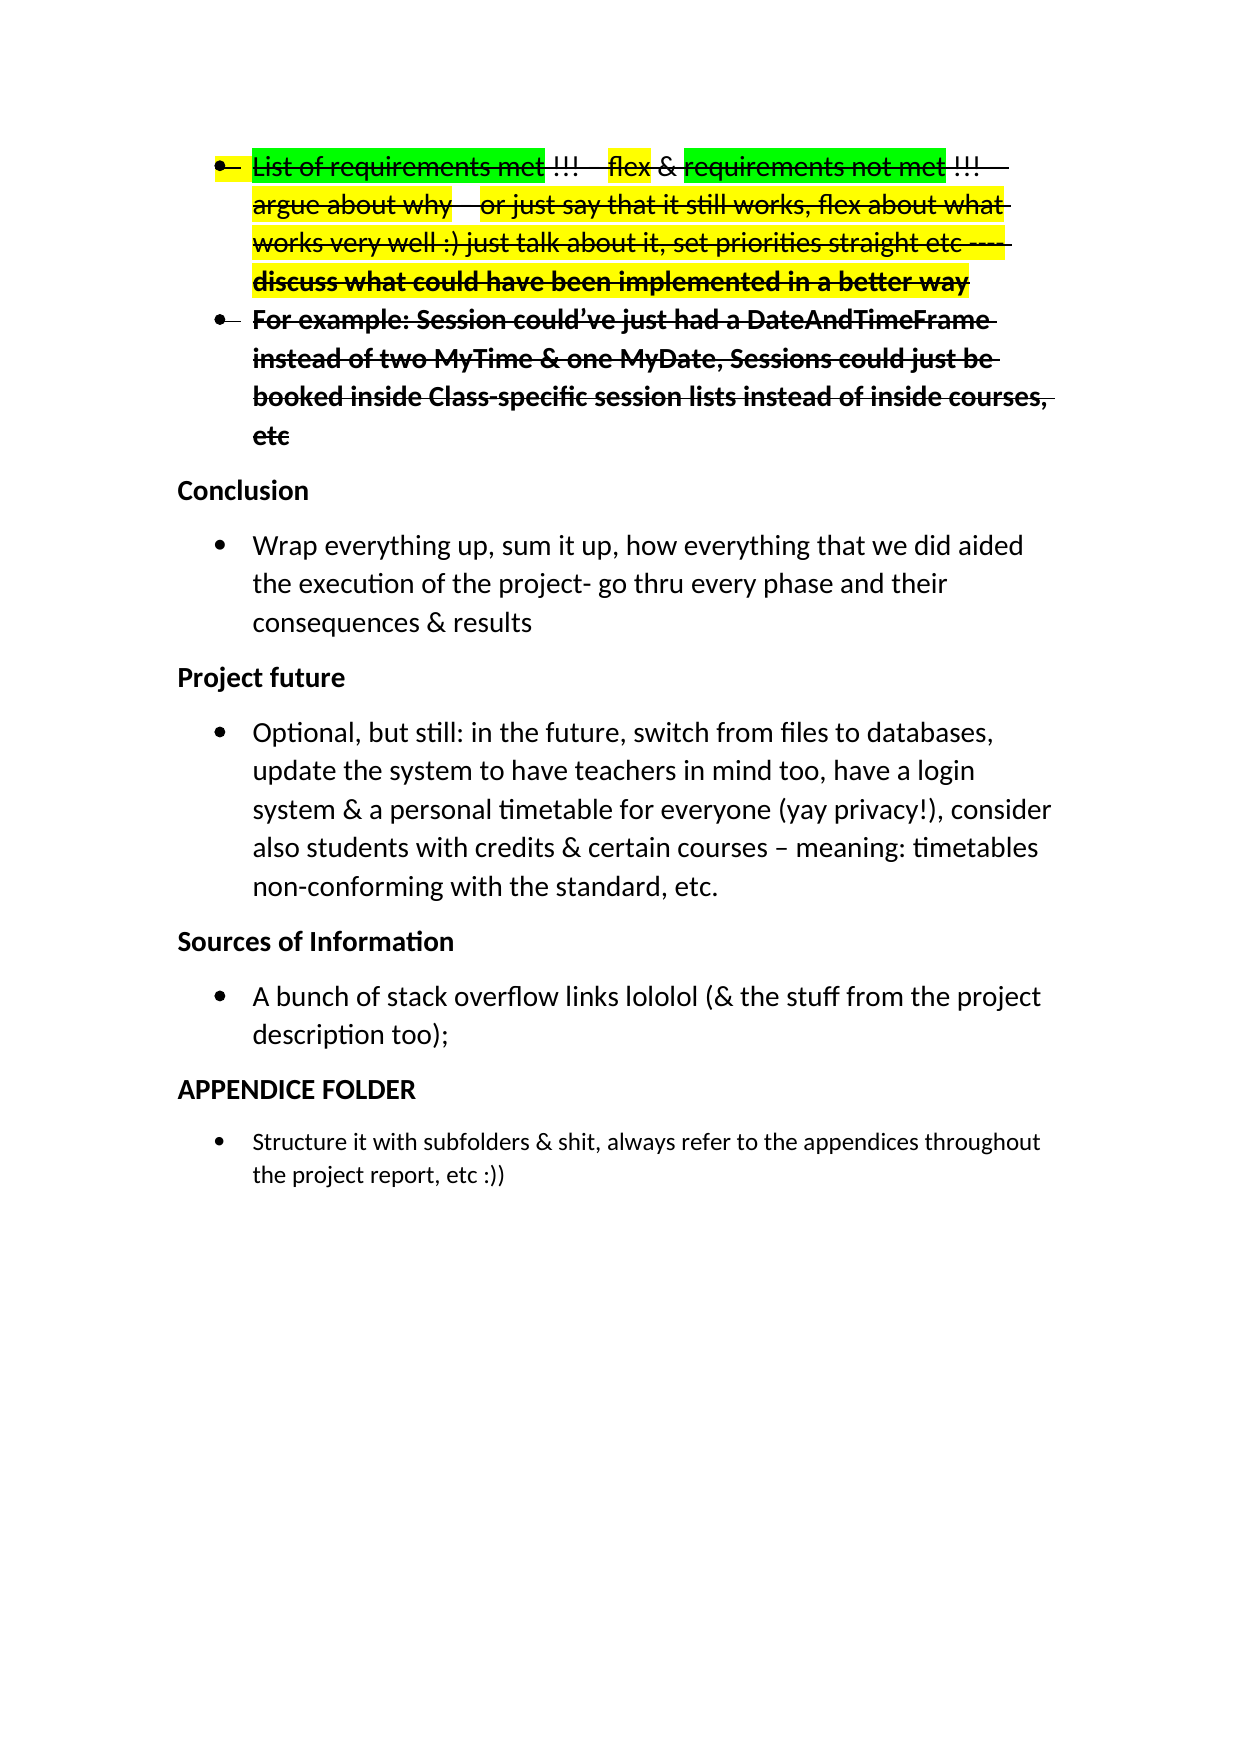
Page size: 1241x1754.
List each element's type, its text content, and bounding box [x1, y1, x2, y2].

text Conclusion [177, 472, 1063, 507]
text APPENDICE FOLDER [177, 1071, 1063, 1107]
text Project future [177, 659, 1063, 694]
list Wrap everything up, sum it up, how everything that we did aided the execution of the project- go thru every phase and their consequences & results [215, 527, 1063, 639]
list Optional, but still: in the future, switch from files to databases, update the system to have teachers in mind too, have a login system & a personal timetable for everyone (yay privacy!), consider also students with credits & certain courses – meaning: timetables non-conforming with the standard, etc. [215, 714, 1063, 903]
list A bunch of stack overflow links lololol (& the stuff from the project description too); [215, 978, 1063, 1052]
list Structure it with subfolders & shit, always refer to the appendices throughout the project report, etc :)) [215, 1127, 1063, 1190]
text Sources of Information [177, 923, 1063, 958]
list List of requirements met !!! – flex & requirements not met !!! – argue about why – or just say that it still works, flex about what works very well :) just talk about it, set priorities straight etc ---- discuss what could have been implemented in a better way [215, 148, 1063, 298]
list For example: Session could’ve just had a DateAndTimeFrame instead of two MyTime & one MyDate, Sessions could just be booked inside Class-specific session lists instead of inside courses, etc [215, 301, 1063, 452]
